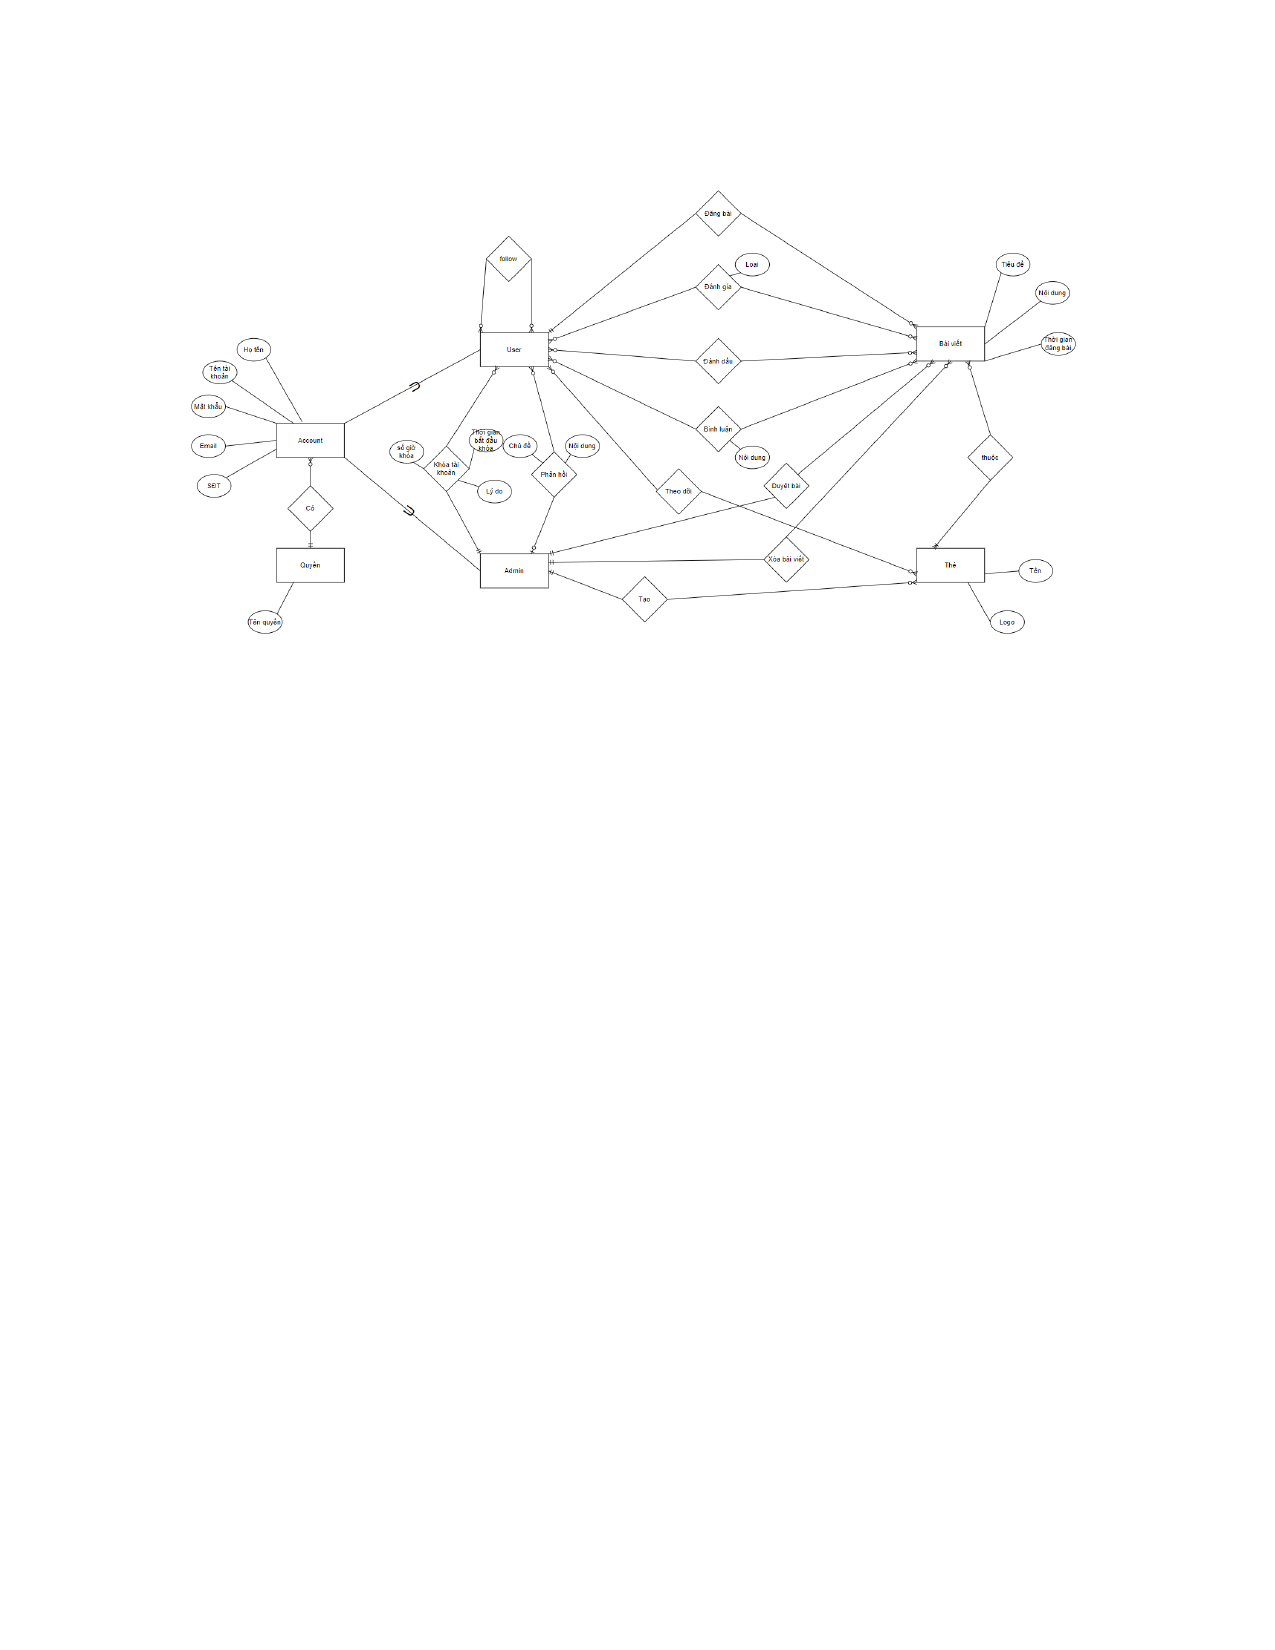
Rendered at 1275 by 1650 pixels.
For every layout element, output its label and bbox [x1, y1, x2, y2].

picture [150, 150, 1125, 681]
